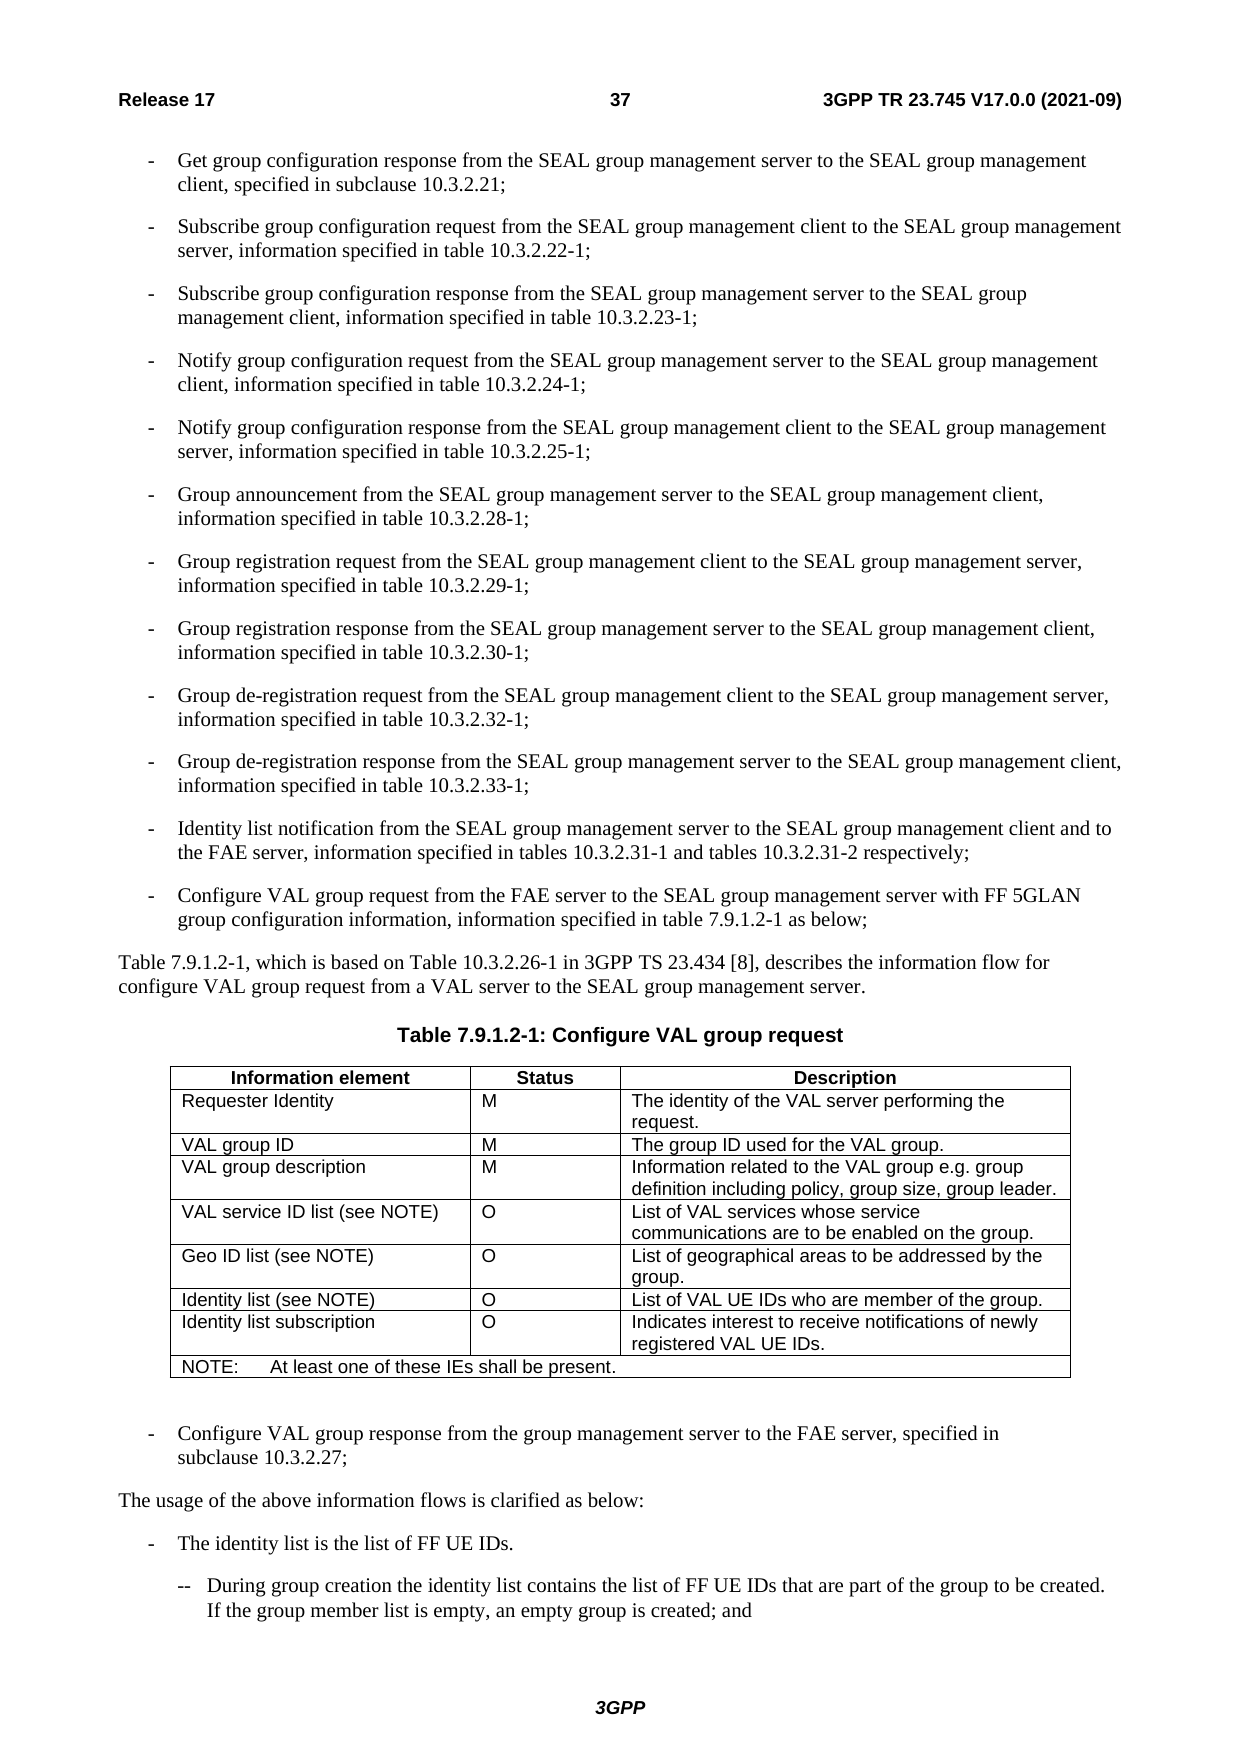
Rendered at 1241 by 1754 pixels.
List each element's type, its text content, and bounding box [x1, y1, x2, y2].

text - Subscribe group configuration request from the SEAL group management client to the SEAL group management server, information specified in table 10.3.2.22-1; [148, 214, 1122, 262]
table_cell Identity list subscription [171, 1311, 470, 1354]
table_cell NOTE: At least one of these IEs shall be present. [171, 1356, 1070, 1377]
table_header Information element [171, 1067, 470, 1088]
table_cell M [471, 1134, 620, 1155]
table_cell VAL group ID [171, 1134, 470, 1155]
text Table 7.9.1.2-1, which is based on Table 10.3.2.26-1 in 3GPP TS 23.434 [8], describes the information flow for configure VAL group request from a VAL server to the SEAL group management server. [118, 950, 1122, 998]
table_header Status [471, 1067, 620, 1088]
text - Subscribe group configuration response from the SEAL group management server to the SEAL group management client, information specified in table 10.3.2.23-1; [148, 281, 1122, 329]
table_cell O [471, 1311, 620, 1354]
table_cell Indicates interest to receive notifications of newly registered VAL UE IDs. [621, 1311, 1070, 1354]
table_cell The group ID used for the VAL group. [621, 1134, 1070, 1155]
table_cell Requester Identity [171, 1090, 470, 1133]
text - Identity list notification from the SEAL group management server to the SEAL group management client and to the FAE server, information specified in tables 10.3.2.31-1 and tables 10.3.2.31-2 respectively; [148, 816, 1122, 864]
text - Group de-registration request from the SEAL group management client to the SEAL group management server, information specified in table 10.3.2.32-1; [148, 682, 1122, 731]
table_cell List of VAL services whose service communications are to be enabled on the group. [621, 1200, 1070, 1243]
text - Get group configuration response from the SEAL group management server to the SEAL group management client, specified in subclause 10.3.2.21; [148, 147, 1122, 196]
table_cell List of VAL UE IDs who are member of the group. [621, 1289, 1070, 1310]
text The usage of the above information flows is clarified as below: [118, 1488, 1122, 1512]
table_cell Identity list (see NOTE) [171, 1289, 470, 1310]
text - Group registration request from the SEAL group management client to the SEAL group management server, information specified in table 10.3.2.29-1; [148, 549, 1122, 597]
table_cell M [471, 1090, 620, 1133]
table_header Description [621, 1067, 1070, 1088]
text - Group de-registration response from the SEAL group management server to the SEAL group management client, information specified in table 10.3.2.33-1; [148, 749, 1122, 797]
text - Group registration response from the SEAL group management server to the SEAL group management client, information specified in table 10.3.2.30-1; [148, 616, 1122, 664]
table_cell VAL service ID list (see NOTE) [171, 1200, 470, 1243]
text - Configure VAL group response from the group management server to the FAE server, specified in subclause 10.3.2.27; [148, 1421, 1122, 1469]
table_cell Information related to the VAL group e.g. group definition including policy, group size, group leader. [621, 1156, 1070, 1199]
text Table 7.9.1.2-1: Configure VAL group request [118, 1023, 1122, 1047]
table_cell VAL group description [171, 1156, 470, 1199]
text - The identity list is the list of FF UE IDs. [148, 1531, 1122, 1555]
text -- During group creation the identity list contains the list of FF UE IDs that are part of the group to be created. If the group member list is empty, an empty group is created; and [177, 1573, 1122, 1622]
table_cell List of geographical areas to be addressed by the group. [621, 1245, 1070, 1288]
text - Configure VAL group request from the FAE server to the SEAL group management server with FF 5GLAN group configuration information, information specified in table 7.9.1.2-1 as below; [148, 883, 1122, 931]
text - Group announcement from the SEAL group management server to the SEAL group management client, information specified in table 10.3.2.28-1; [148, 482, 1122, 530]
table_cell The identity of the VAL server performing the request. [621, 1090, 1070, 1133]
table_cell O [471, 1200, 620, 1243]
table_cell O [471, 1245, 620, 1288]
table_cell Geo ID list (see NOTE) [171, 1245, 470, 1288]
table_cell O [471, 1289, 620, 1310]
table_cell M [471, 1156, 620, 1199]
text - Notify group configuration request from the SEAL group management server to the SEAL group management client, information specified in table 10.3.2.24-1; [148, 348, 1122, 396]
text - Notify group configuration response from the SEAL group management client to the SEAL group management server, information specified in table 10.3.2.25-1; [148, 415, 1122, 463]
